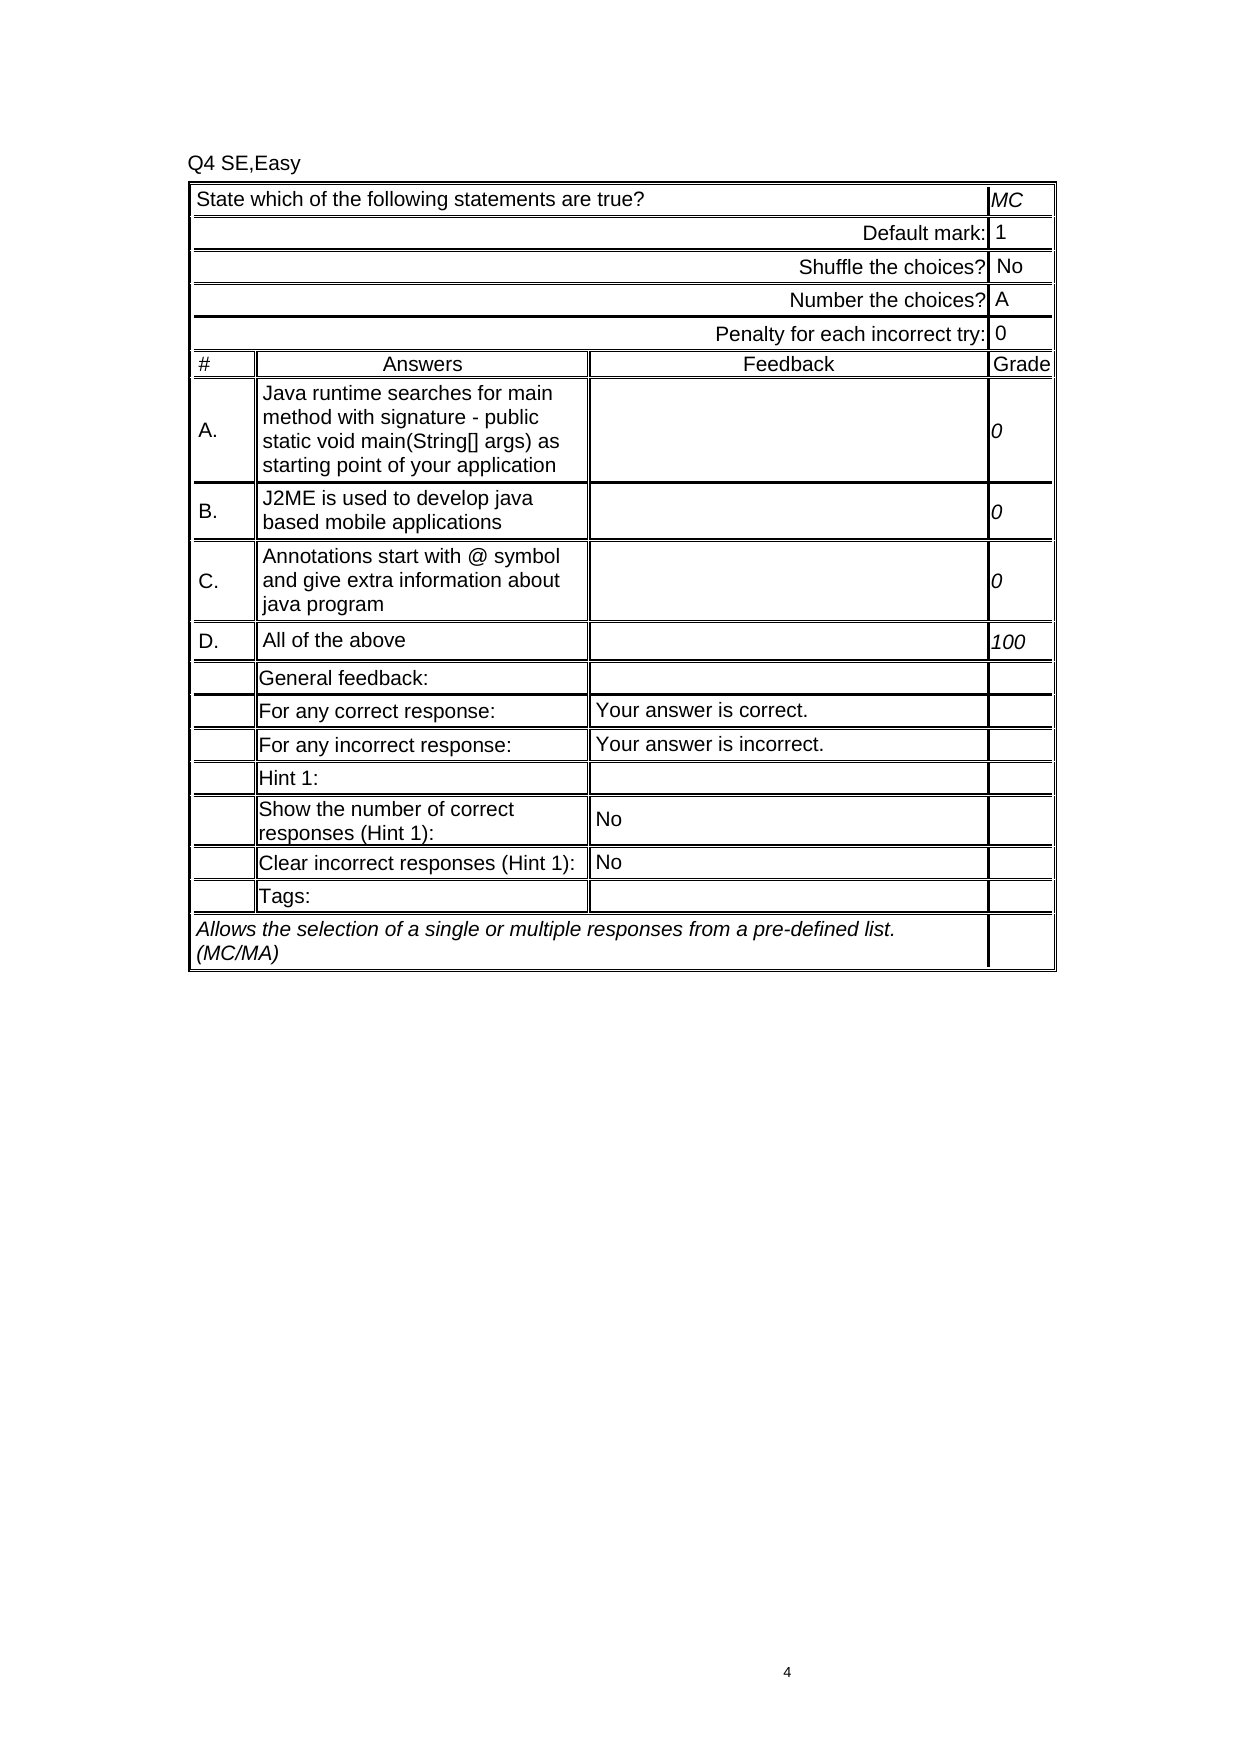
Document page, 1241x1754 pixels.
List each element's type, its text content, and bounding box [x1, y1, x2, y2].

table_cell Allows the selection of a single or multiple responses from a pre-defined list. (MC/MA) [191, 911, 988, 968]
table_cell [191, 538, 254, 620]
table_cell Number the choices? [190, 282, 988, 315]
table_cell [990, 844, 1054, 878]
table_cell For any incorrect response: [258, 730, 587, 760]
table_cell No [990, 248, 1054, 282]
table_cell A [988, 282, 1055, 315]
table_cell [191, 793, 254, 844]
table_cell Tags: [258, 881, 587, 911]
table_cell [591, 379, 987, 481]
table_cell [591, 623, 987, 659]
table_cell [190, 620, 256, 659]
table_cell For any correct response: [258, 696, 587, 726]
table_cell [591, 542, 987, 620]
table_cell No [591, 848, 987, 878]
table_cell Hint 1: [258, 763, 587, 793]
table_cell No [591, 797, 987, 844]
table_cell Your answer is incorrect. [591, 730, 987, 760]
table_cell [190, 878, 256, 911]
table_cell [190, 693, 254, 726]
table_cell [988, 878, 1055, 911]
table_cell Java runtime searches for main method with signature - public static void main(String[] args) as starting point of your application [258, 379, 587, 481]
table_cell [990, 726, 1054, 760]
table_cell Your answer is correct. [591, 696, 987, 726]
table_cell Clear incorrect responses (Hint 1): [258, 848, 587, 878]
table_cell [990, 793, 1054, 844]
table_cell [191, 659, 254, 693]
table_cell Annotations start with @ symbol and give extra information about java program [258, 542, 587, 620]
table_cell 0 [988, 376, 1055, 481]
table_cell 0 [990, 538, 1054, 620]
table_cell [990, 693, 1055, 726]
table_cell [591, 484, 987, 538]
table_cell # [191, 349, 254, 376]
table_header MC [988, 185, 1054, 215]
table_cell 1 [988, 215, 1055, 248]
table_cell Feedback [591, 352, 987, 376]
table_cell [191, 726, 254, 760]
table_cell [190, 760, 256, 793]
table_header State which of the following statements are true? [191, 185, 988, 215]
table_cell Grade [990, 349, 1054, 376]
table_cell General feedback: [258, 663, 587, 693]
table_cell [191, 481, 254, 538]
table_cell [591, 663, 987, 693]
table_cell [988, 911, 1054, 968]
table_cell [191, 844, 254, 878]
table_cell [988, 760, 1055, 793]
table_cell [591, 881, 987, 911]
table_cell Penalty for each incorrect try: [191, 315, 987, 348]
table_cell 0 [990, 315, 1054, 348]
table_cell Answers [258, 352, 587, 376]
table_cell J2ME is used to develop java based mobile applications [258, 484, 587, 538]
table_cell 100 [988, 620, 1055, 659]
table_cell Shuffle the choices? [191, 248, 987, 282]
subtitle Q4 SE,Easy [187, 150, 1053, 175]
table_cell Default mark: [190, 215, 988, 248]
table_cell [591, 763, 987, 793]
table_cell Show the number of correct responses (Hint 1): [258, 797, 587, 844]
table_cell All of the above [258, 623, 587, 659]
table_cell 0 [990, 481, 1054, 538]
table_cell [990, 659, 1054, 693]
table_cell [190, 376, 256, 481]
